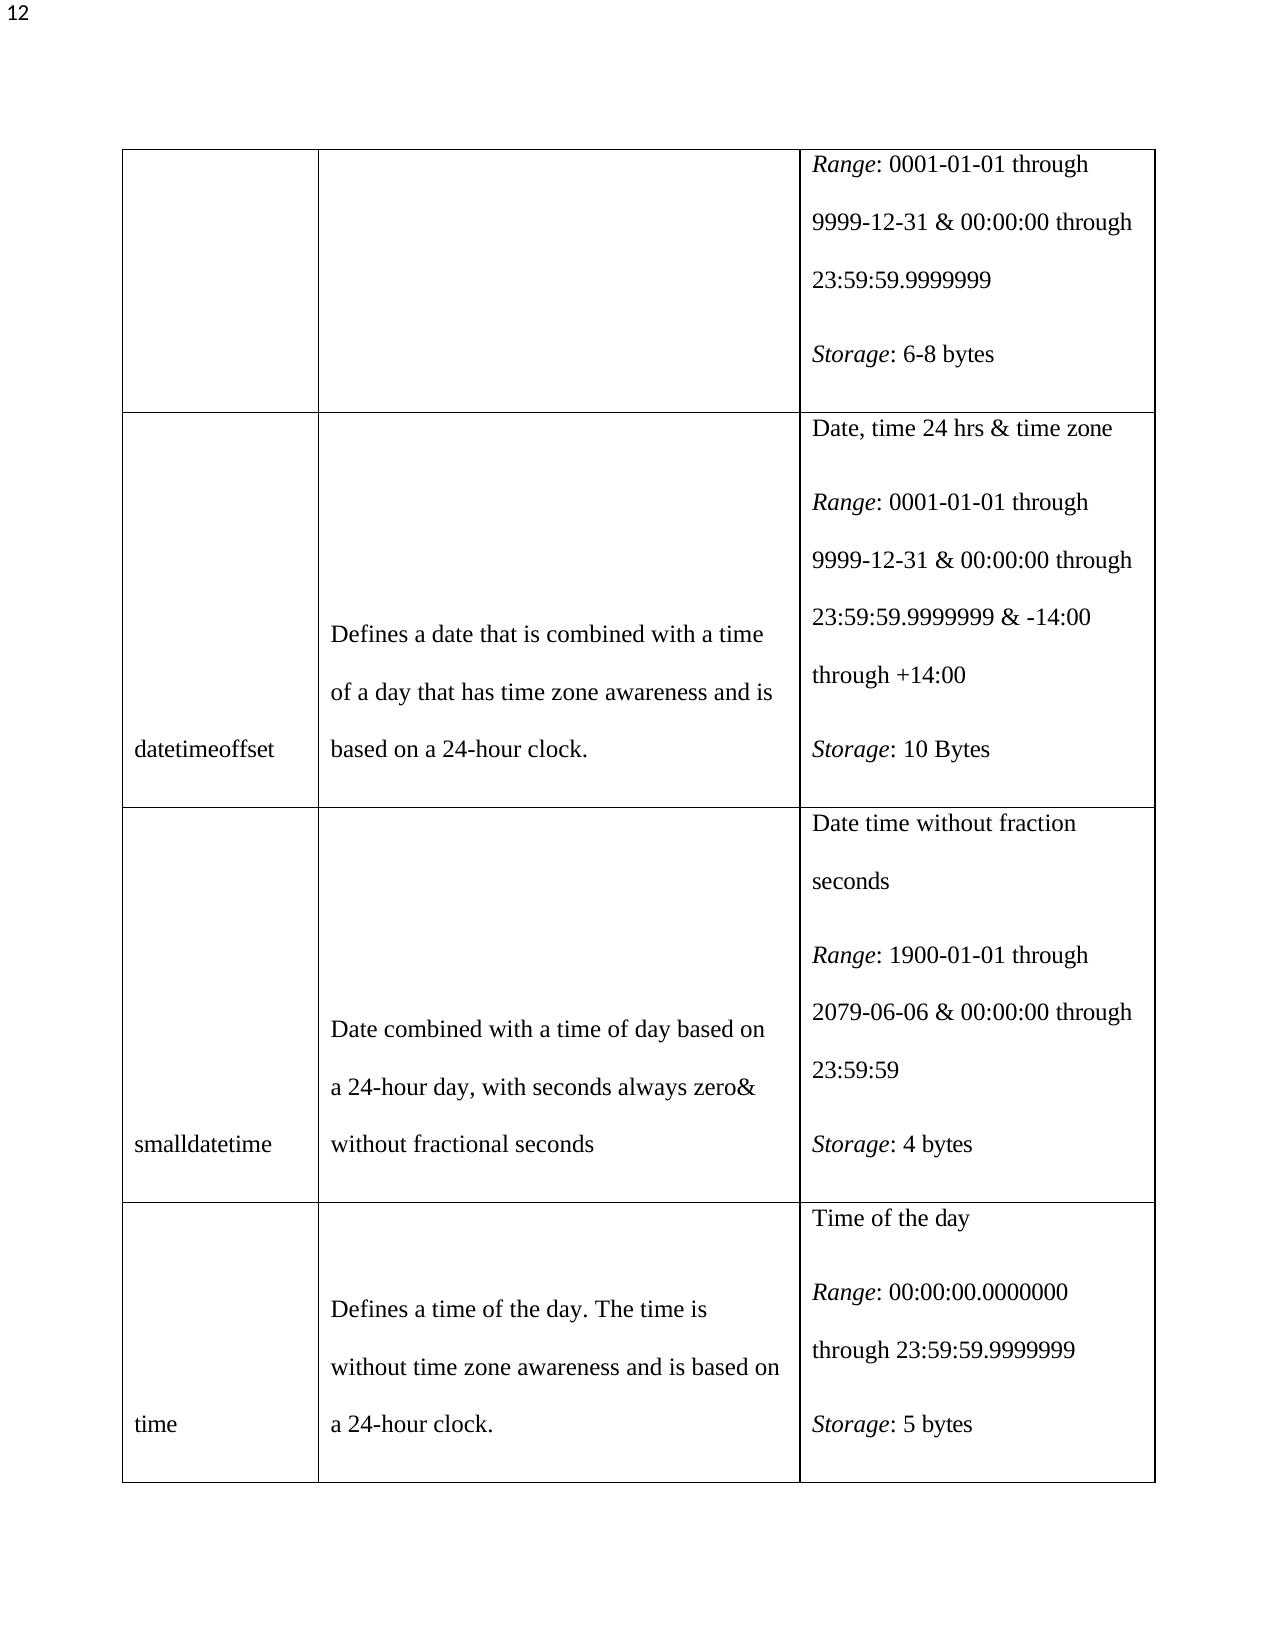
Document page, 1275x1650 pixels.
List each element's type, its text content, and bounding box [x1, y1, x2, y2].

table_header [123, 150, 318, 412]
table_cell datetimeoffset [123, 413, 318, 807]
table_cell Defines a time of the day. The time is without time zone awareness and is based on a 24-hour clock. [319, 1203, 799, 1482]
table_cell smalldatetime [123, 808, 318, 1202]
table_header Range: 0001-01-01 through 9999-12-31 & 00:00:00 through 23:59:59.9999999 Storage: 6-8 bytes [801, 150, 1154, 412]
table_cell Defines a date that is combined with a time of a day that has time zone awareness and is based on a 24-hour clock. [319, 413, 799, 807]
table_cell Time of the day Range: 00:00:00.0000000 through 23:59:59.9999999 Storage: 5 bytes [801, 1203, 1154, 1482]
table_cell time [123, 1203, 318, 1482]
table_header [319, 150, 799, 412]
table_cell Date combined with a time of day based on a 24-hour day, with seconds always zero& without fractional seconds [319, 808, 799, 1202]
table_cell Date time without fraction seconds Range: 1900-01-01 through 2079-06-06 & 00:00:00 through 23:59:59 Storage: 4 bytes [801, 808, 1154, 1202]
table_cell Date, time 24 hrs & time zone Range: 0001-01-01 through 9999-12-31 & 00:00:00 through 23:59:59.9999999 & -14:00 through +14:00 Storage: 10 Bytes [801, 413, 1154, 807]
